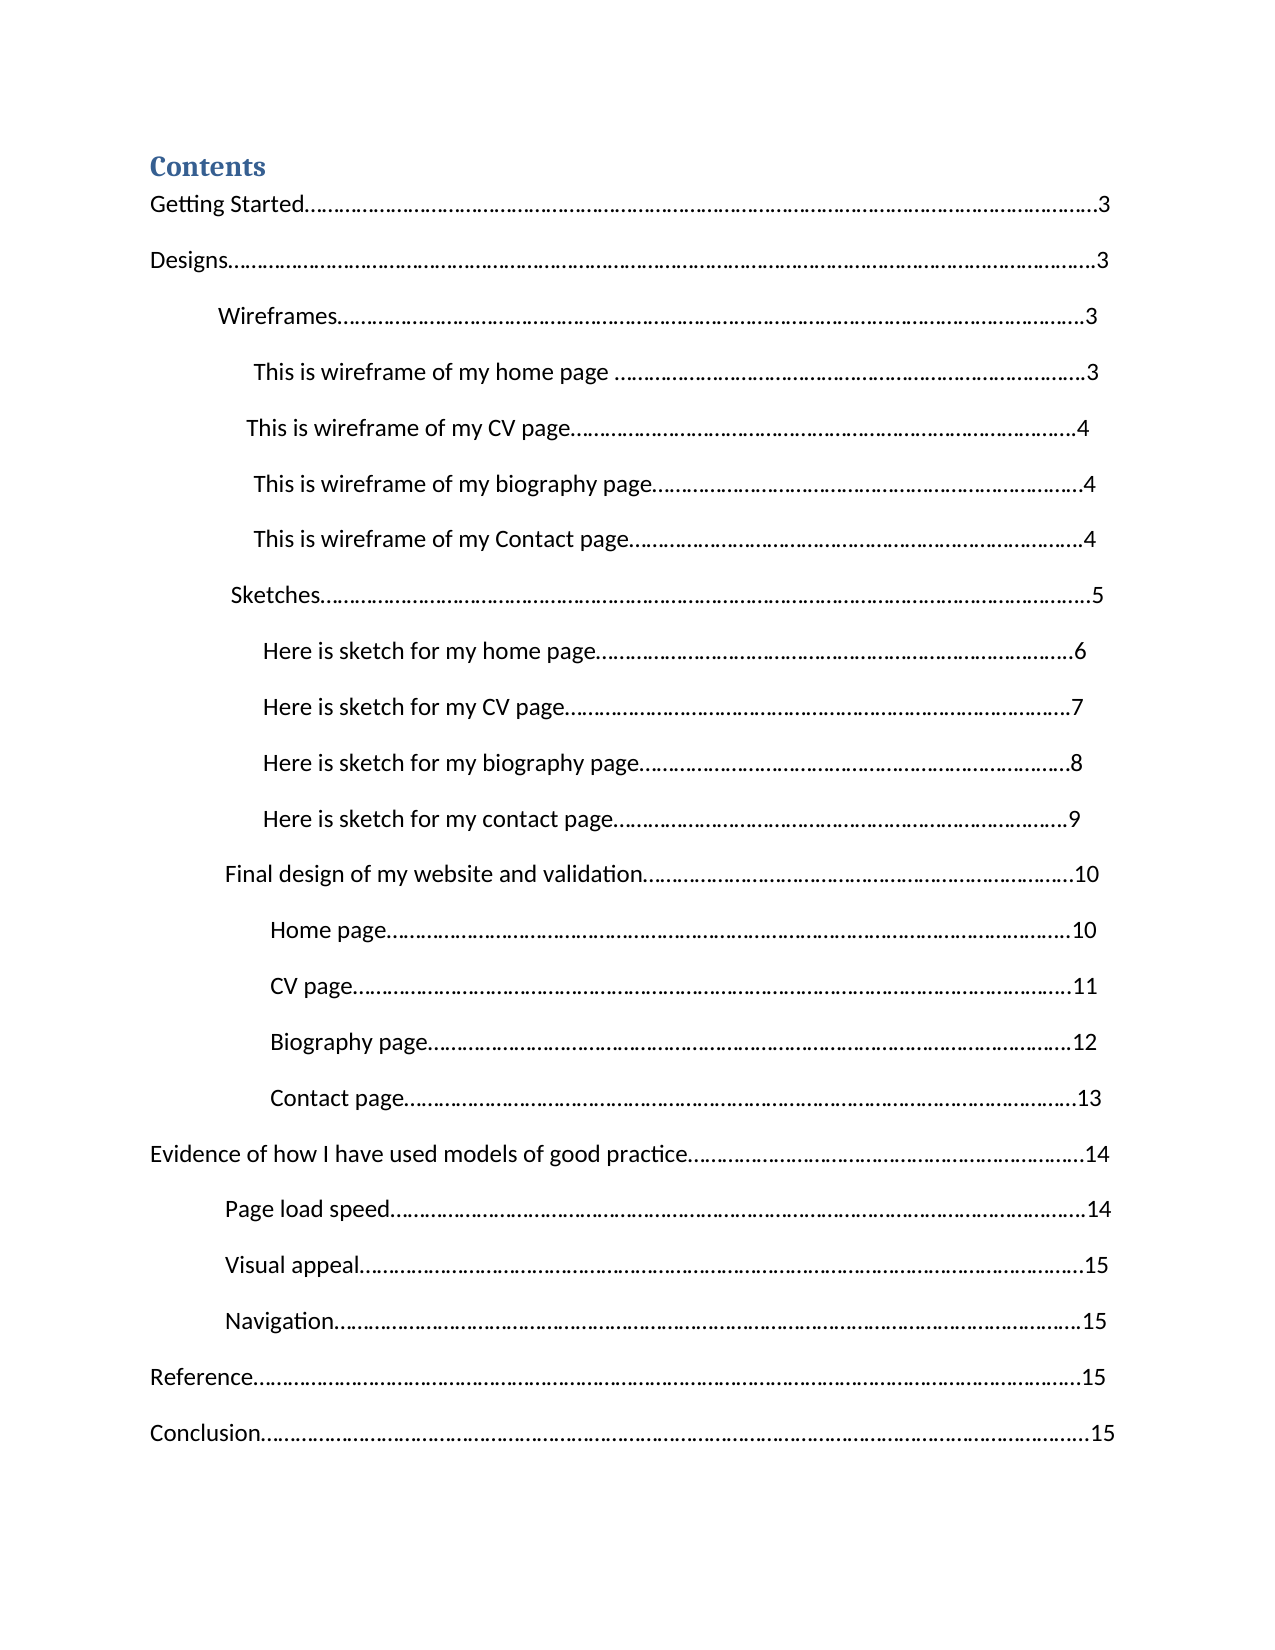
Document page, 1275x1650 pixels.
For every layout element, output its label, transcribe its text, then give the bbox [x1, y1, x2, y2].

text Contact page………………………………………………………………………………………………………13 [150, 1082, 1125, 1112]
text Evidence of how I have used models of good practice……………………………………………………………14 [150, 1138, 1125, 1168]
text Designs…………………………………………………………………………………………………………………………………….3 [150, 244, 1125, 275]
text Page load speed………………………………………………………………………………………………………….14 [150, 1193, 1125, 1224]
text Getting Started…………………………………………………………………………………………………………………………3 [150, 188, 1125, 219]
text Home page………………………………………………………………………………………………………..10 [150, 914, 1125, 945]
text This is wireframe of my CV page…………………………………………………………………………….4 [150, 412, 1125, 442]
text CV page……………………………………………………………………………………………………………..11 [150, 970, 1125, 1001]
text Here is sketch for my CV page…………………………………………………………………………….7 [150, 691, 1125, 722]
subtitle Contents [150, 150, 1125, 183]
text Visual appeal………………………………………………………………………………………………………………15 [150, 1249, 1125, 1280]
text Here is sketch for my biography page…………………………………………………………………8 [150, 747, 1125, 777]
text This is wireframe of my biography page…………………………………………………………………4 [225, 468, 1125, 498]
text Conclusion……………………………………………………………………………………………………………………………...15 [150, 1417, 1125, 1447]
text Sketches……………………………………………………………………………………………………………………..5 [225, 579, 1125, 610]
text Wireframes………………………………………………………………………………………………………………….3 [150, 300, 1125, 331]
text Navigation………………………………………………………………………………………………………………….15 [150, 1305, 1125, 1336]
text Reference………………………………………………………………………………………………………………………………15 [150, 1361, 1125, 1392]
text Here is sketch for my home page………………………………………………………………………..6 [150, 635, 1125, 666]
text Here is sketch for my contact page…………………………………………………………………….9 [150, 803, 1125, 833]
text Biography page………………………………………………………………………………………………….12 [150, 1026, 1125, 1057]
text Final design of my website and validation…………………………………………………………………10 [150, 858, 1125, 889]
text This is wireframe of my Contact page…………………………………………………………………….4 [225, 523, 1125, 554]
text This is wireframe of my home page ……………………………………………………………………….3 [225, 356, 1125, 387]
